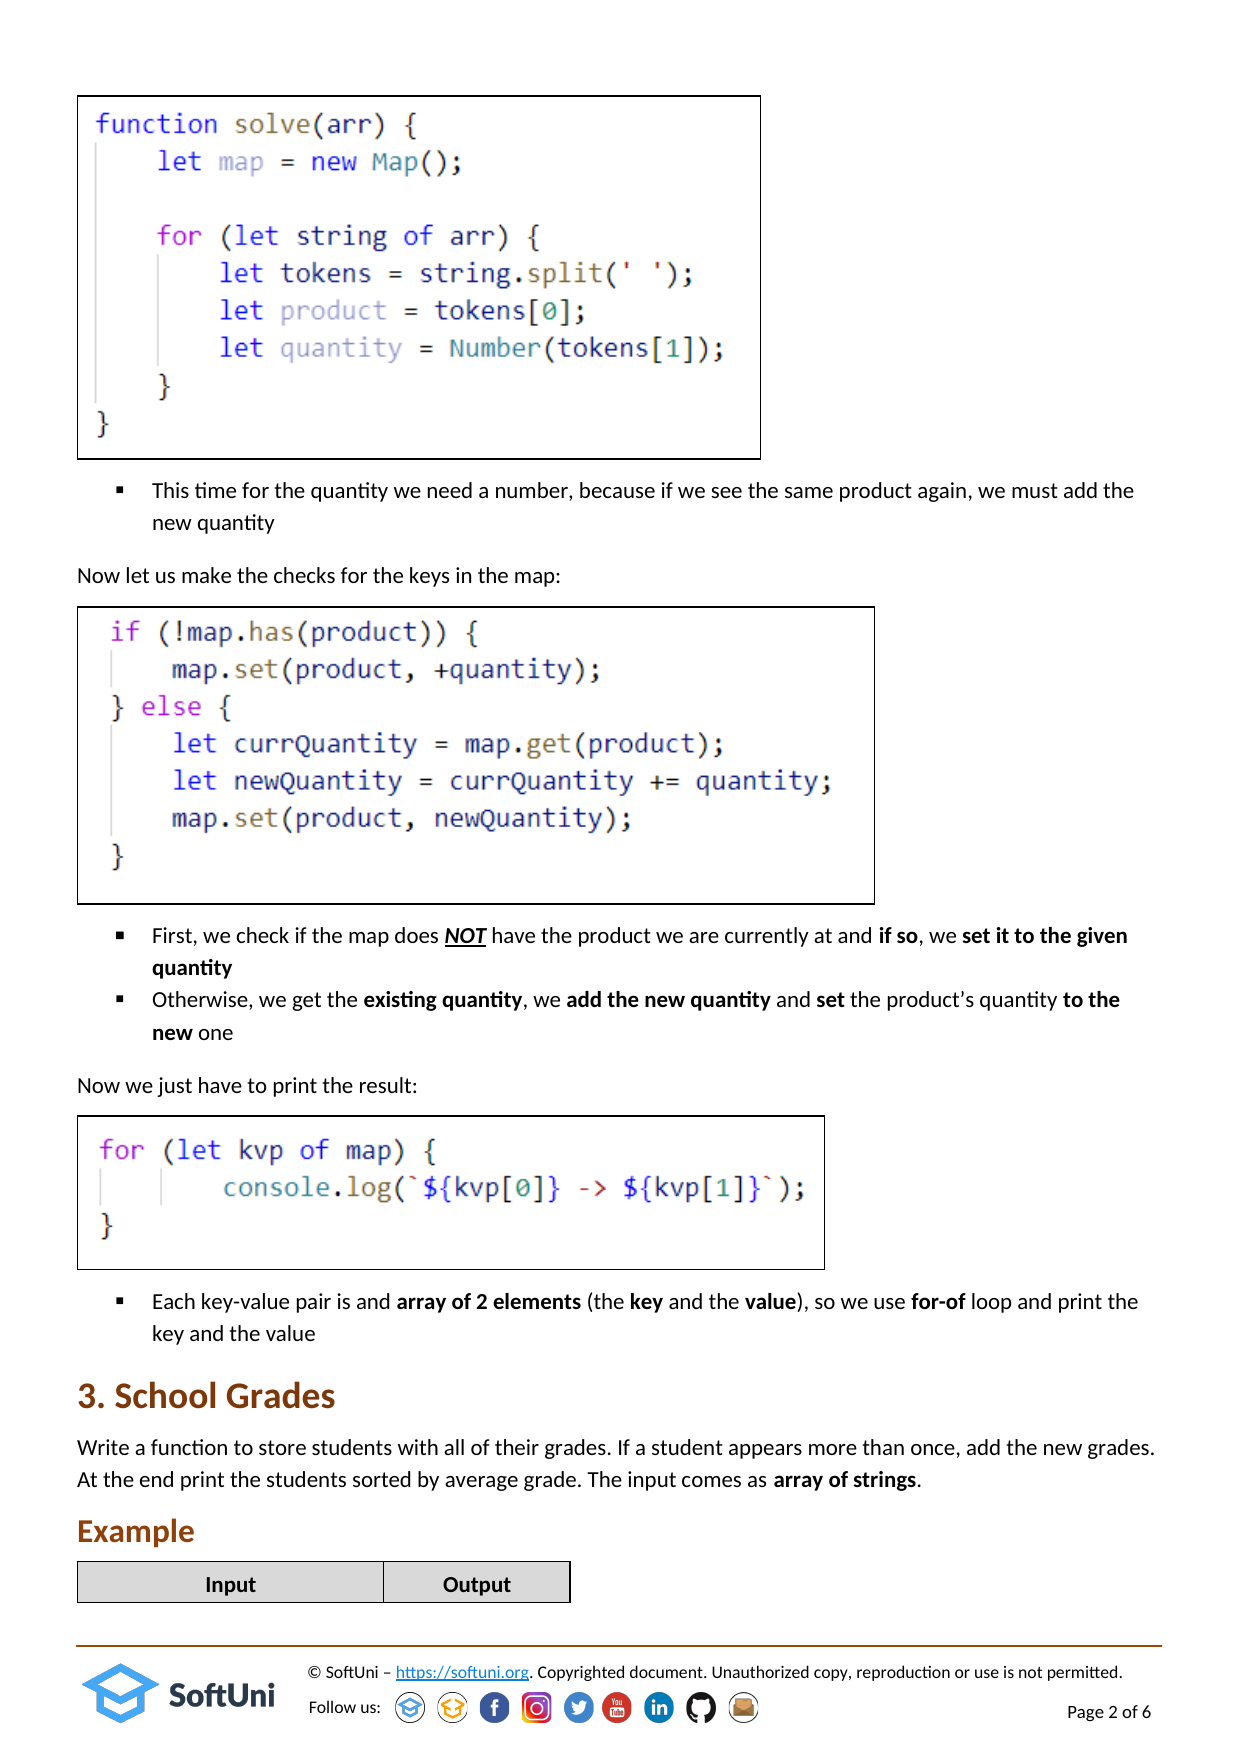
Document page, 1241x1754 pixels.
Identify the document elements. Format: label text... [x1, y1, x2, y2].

picture [78, 608, 874, 903]
picture [658, 1705, 667, 1714]
picture [665, 1692, 674, 1701]
picture [686, 1692, 716, 1723]
text Now we just have to print the result: [77, 1071, 1163, 1099]
table_header Input [78, 1562, 383, 1602]
picture [75, 1658, 281, 1729]
list This time for the quantity we need a number, because if we see the same product again, we must add the new quantity [114, 476, 1163, 536]
picture [437, 1692, 468, 1723]
picture [644, 1692, 653, 1701]
picture [78, 97, 760, 458]
picture [479, 1692, 510, 1723]
subtitle Example [77, 1510, 1163, 1551]
picture [522, 1692, 552, 1723]
text Now let us make the checks for the keys in the map: [77, 561, 1163, 589]
list Each key-value pair is and array of 2 elements (the key and the value), so we use for-of loop and print the key and the value [114, 1287, 1163, 1347]
picture [644, 1714, 653, 1723]
text Write a function to store students with all of their grades. If a student appears more than once, add the new grades. At the end print the students sorted by average grade. The input comes as array of strings. [77, 1433, 1163, 1493]
picture [602, 1692, 632, 1723]
picture [78, 1117, 824, 1269]
picture [395, 1692, 425, 1723]
picture [665, 1714, 674, 1723]
list Otherwise, we get the existing quantity, we add the new quantity and set the product’s quantity to the new one [114, 986, 1163, 1046]
picture [728, 1692, 759, 1723]
table_header Output [384, 1562, 569, 1602]
subtitle School Grades [77, 1372, 1163, 1418]
picture [564, 1692, 594, 1723]
list First, we check if the map does NOT have the product we are currently at and if so, we set it to the given quantity [114, 921, 1163, 981]
